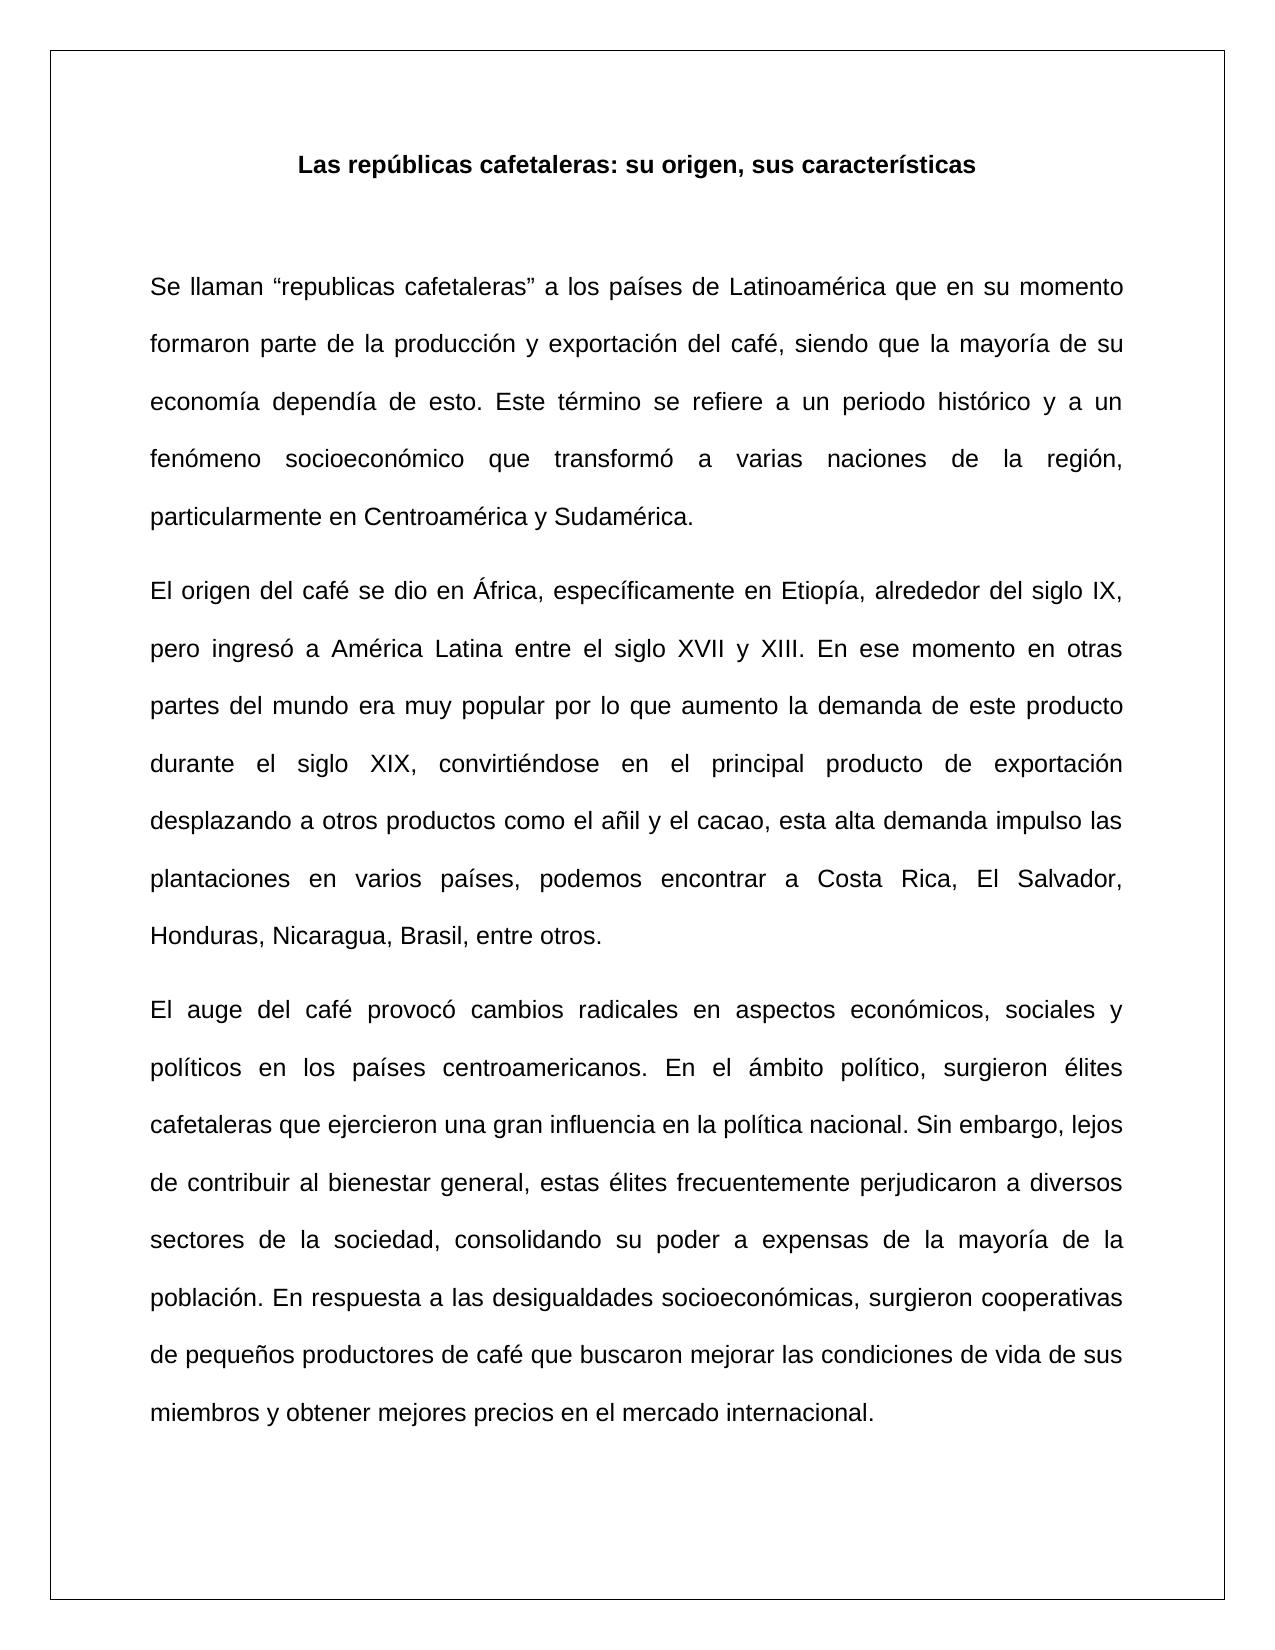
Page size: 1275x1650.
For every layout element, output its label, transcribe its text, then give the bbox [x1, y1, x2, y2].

text El auge del café provocó cambios radicales en aspectos económicos, sociales y políticos en los países centroamericanos. En el ámbito político, surgieron élites cafetaleras que ejercieron una gran influencia en la política nacional. Sin embargo, lejos de contribuir al bienestar general, estas élites frecuentemente perjudicaron a diversos sectores de la sociedad, consolidando su poder a expensas de la mayoría de la población. En respuesta a las desigualdades socioeconómicas, surgieron cooperativas de pequeños productores de café que buscaron mejorar las condiciones de vida de sus miembros y obtener mejores precios en el mercado internacional. [150, 995, 1125, 1426]
text Se llaman “republicas cafetaleras” a los países de Latinoamérica que en su momento formaron parte de la producción y exportación del café, siendo que la mayoría de su economía dependía de esto. Este término se refiere a un periodo histórico y a un fenómeno socioeconómico que transformó a varias naciones de la región, particularmente en Centroamérica y Sudamérica. [150, 272, 1125, 531]
text El origen del café se dio en África, específicamente en Etiopía, alrededor del siglo IX, pero ingresó a América Latina entre el siglo XVII y XIII. En ese momento en otras partes del mundo era muy popular por lo que aumento la demanda de este producto durante el siglo XIX, convirtiéndose en el principal producto de exportación desplazando a otros productos como el añil y el cacao, esta alta demanda impulso las plantaciones en varios países, podemos encontrar a Costa Rica, El Salvador, Honduras, Nicaragua, Brasil, entre otros. [150, 576, 1125, 950]
text Las repúblicas cafetaleras: su origen, sus características [150, 150, 1125, 179]
